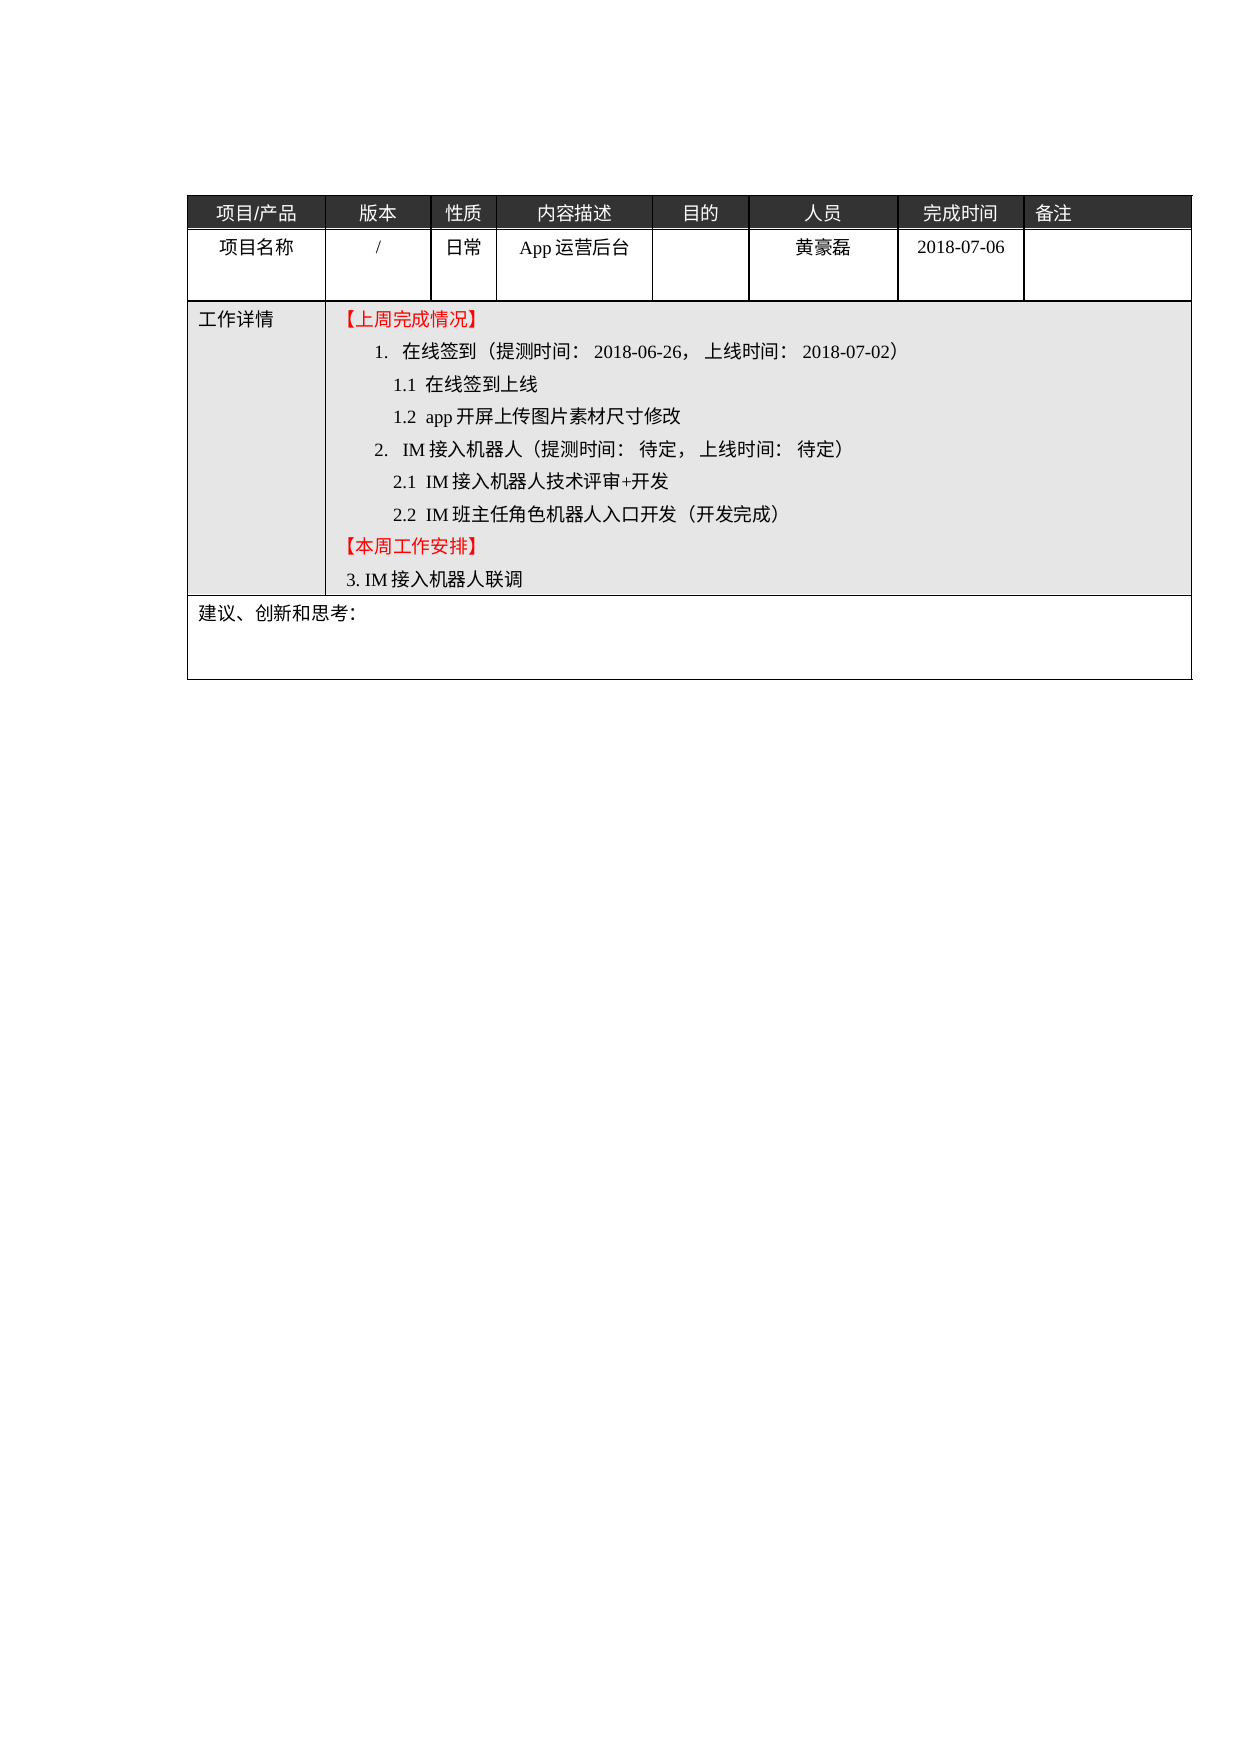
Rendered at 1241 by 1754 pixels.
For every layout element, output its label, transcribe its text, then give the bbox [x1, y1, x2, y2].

table_header 目的 [653, 196, 748, 228]
table_header 项目/产品 [188, 196, 325, 228]
table_header 备注 [1025, 196, 1191, 228]
table_header 完成时间 [899, 196, 1023, 228]
table_header 版本 [326, 196, 430, 228]
table_cell 项目名称 [188, 230, 325, 300]
table_cell App运营后台 [497, 230, 652, 300]
table_header 内容描述 [497, 196, 652, 228]
table_header 人员 [750, 196, 897, 228]
table_cell 2018-07-06 [899, 230, 1023, 300]
table_cell 黄豪磊 [750, 230, 897, 300]
table_cell 工作详情 [188, 302, 325, 594]
table_cell 建议、创新和思考： [188, 596, 1191, 678]
table_cell [1025, 230, 1191, 300]
table_cell 日常 [432, 230, 496, 300]
table_cell / [326, 230, 430, 300]
table_header 性质 [432, 196, 496, 228]
table_cell [653, 230, 748, 300]
table_cell 【上周完成情况】 1. 在线签到（提测时间： 2018-06-26， 上线时间： 2018-07-02） 1.1 在线签到上线 1.2 app开屏上传图片素材尺寸修改 2. IM接入机器人（提测时间： 待定， 上线时间： 待定） 2.1 IM接入机器人技术评审+开发 2.2 IM班主任角色机器人入口开发（开发完成） 【本周工作安排】 3. IM接入机器人联调 [326, 302, 1191, 594]
